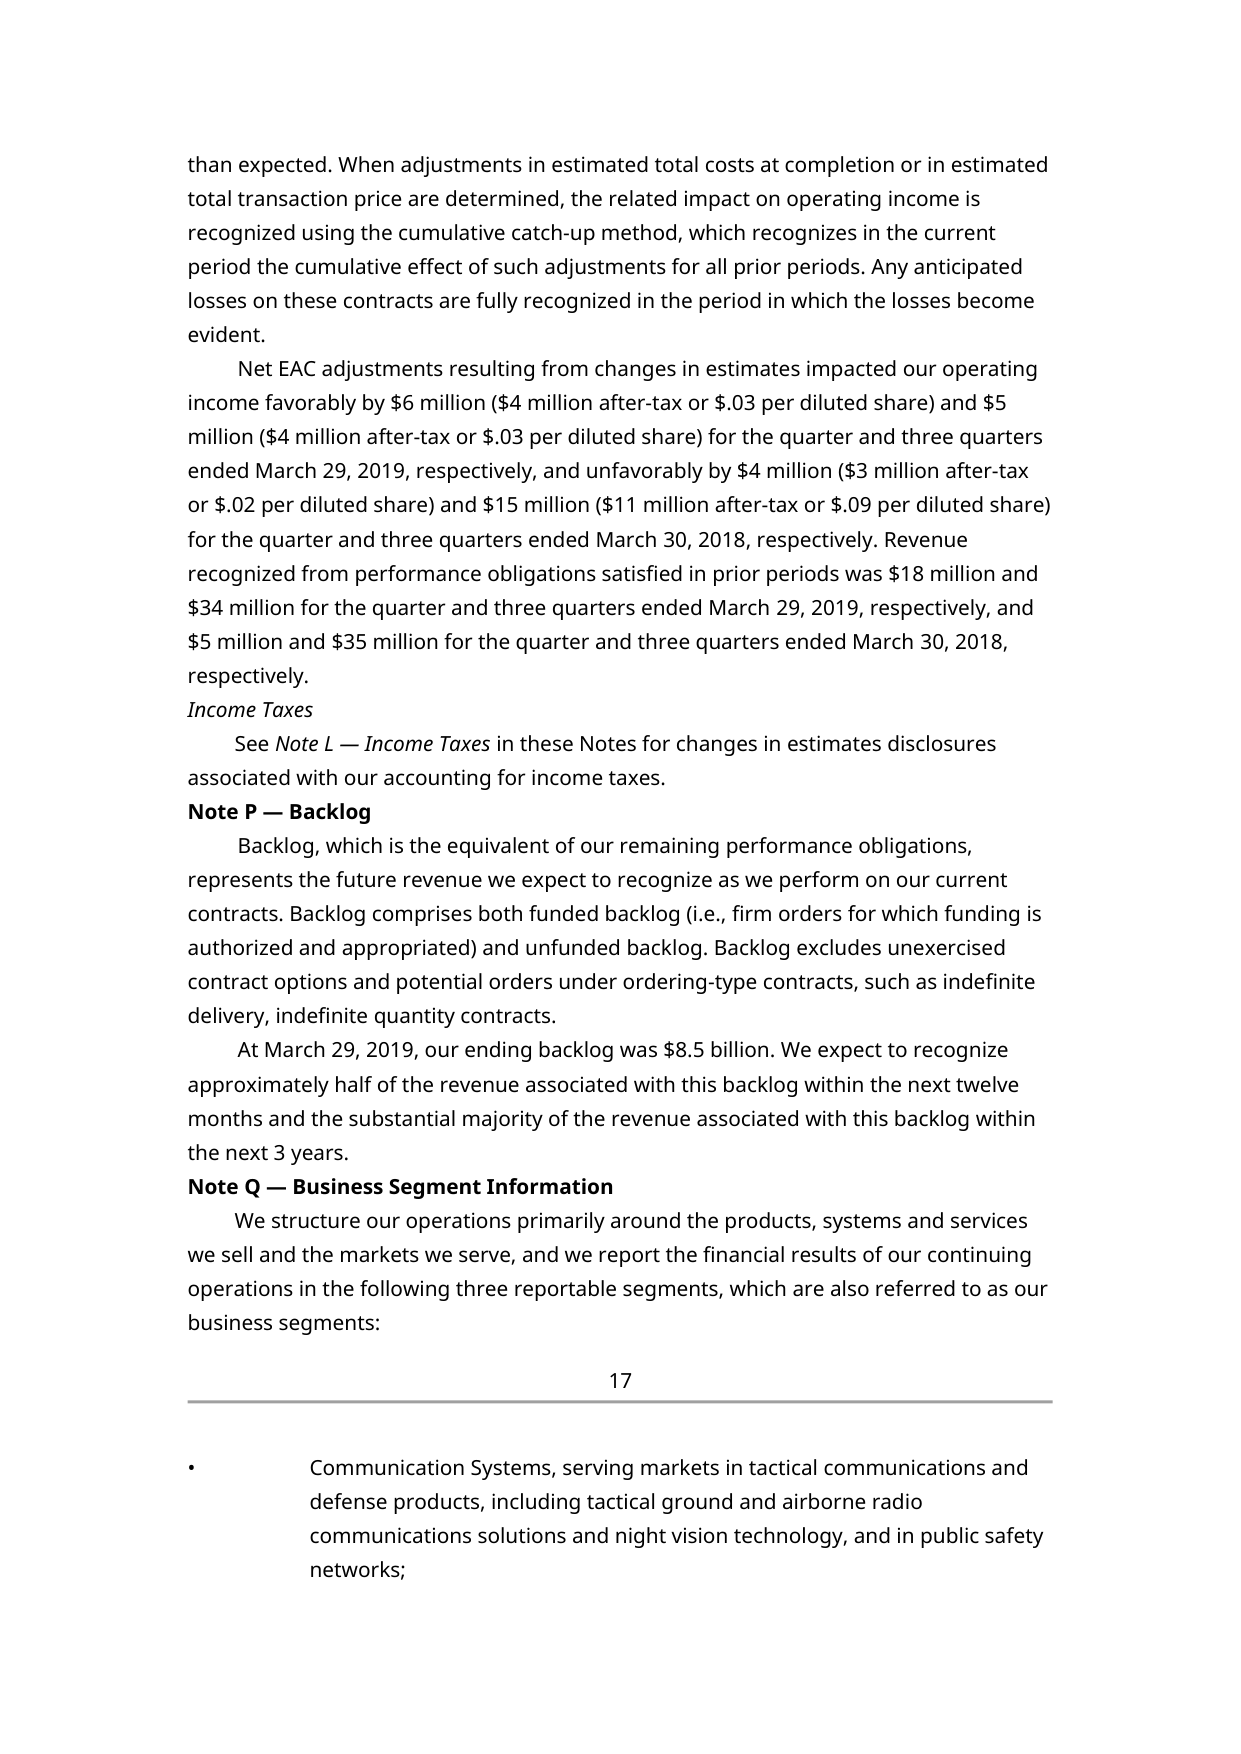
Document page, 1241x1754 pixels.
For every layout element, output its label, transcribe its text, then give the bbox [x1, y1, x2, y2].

text Backlog, which is the equivalent of our remaining performance obligations, represents the future revenue we expect to recognize as we perform on our current contracts. Backlog comprises both funded backlog (i.e., firm orders for which funding is authorized and appropriated) and unfunded backlog. Backlog excludes unexercised contract options and potential orders under ordering-type contracts, such as indefinite delivery, indefinite quantity contracts. [187, 831, 1053, 1030]
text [187, 150, 1053, 349]
text Income Taxes [187, 695, 1053, 723]
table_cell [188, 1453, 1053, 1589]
text 17 [187, 1366, 1053, 1395]
text See Note L — Income Taxes in these Notes for changes in estimates disclosures associated with our accounting for income taxes. [187, 729, 1053, 792]
text We structure our operations primarily around the products, systems and services we sell and the markets we serve, and we report the financial results of our continuing operations in the following three reportable segments, which are also referred to as our business segments: [187, 1206, 1053, 1337]
text Note P — Backlog [187, 797, 1053, 826]
text Note Q — Business Segment Information [187, 1172, 1053, 1200]
text Net EAC adjustments resulting from changes in estimates impacted our operating income favorably by $6 million ($4 million after-tax or $.03 per diluted share) and $5 million ($4 million after-tax or $.03 per diluted share) for the quarter and three quarters ended March 29, 2019, respectively, and unfavorably by $4 million ($3 million after-tax or $.02 per diluted share) and $15 million ($11 million after-tax or $.09 per diluted share) for the quarter and three quarters ended March 30, 2018, respectively. Revenue recognized from performance obligations satisfied in prior periods was $18 million and $34 million for the quarter and three quarters ended March 29, 2019, respectively, and $5 million and $35 million for the quarter and three quarters ended March 30, 2018, respectively. [187, 354, 1053, 689]
text At March 29, 2019, our ending backlog was $8.5 billion. We expect to recognize approximately half of the revenue associated with this backlog within the next twelve months and the substantial majority of the revenue associated with this backlog within the next 3 years. [187, 1036, 1053, 1166]
